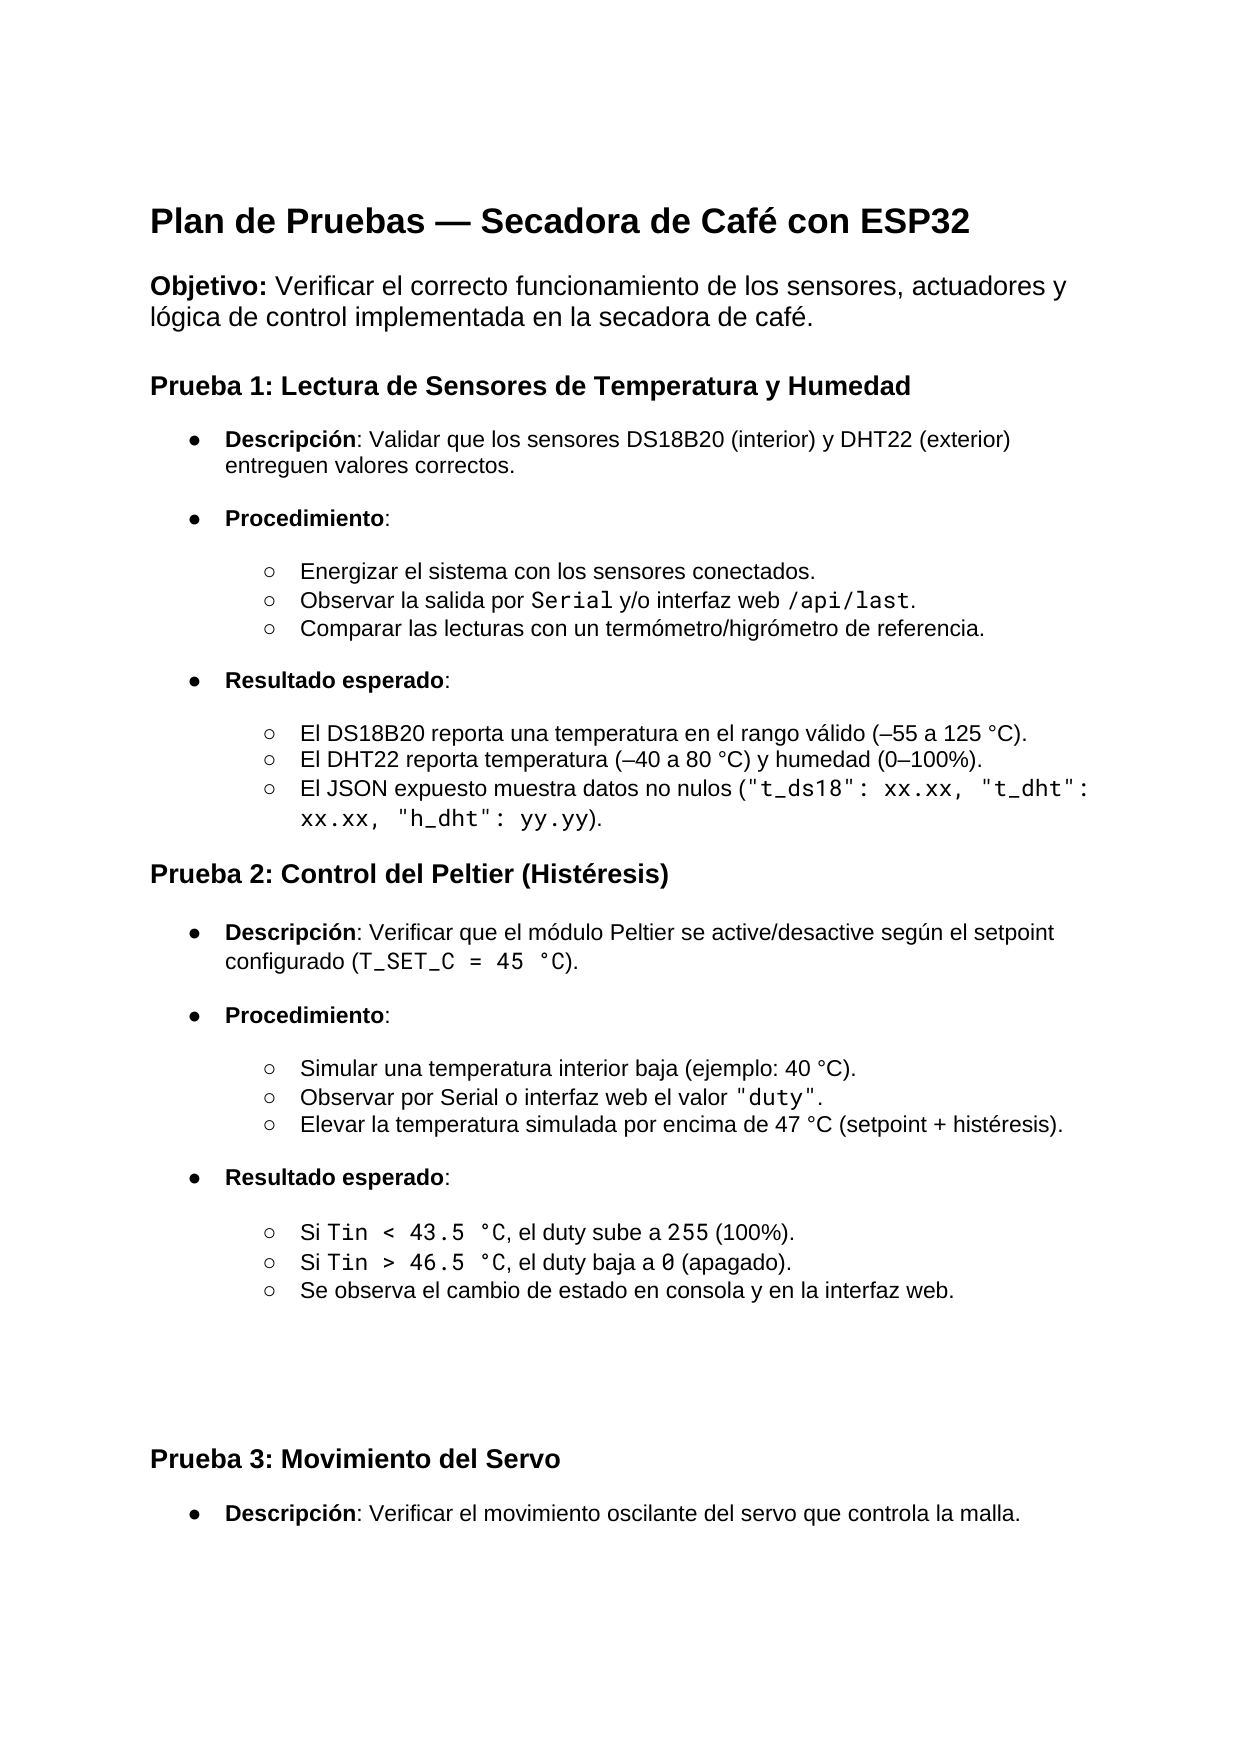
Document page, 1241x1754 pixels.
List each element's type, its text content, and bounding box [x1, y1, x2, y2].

list Procedimiento: [187, 505, 1090, 558]
list Elevar la temperatura simulada por encima de 47 °C (setpoint + histéresis). [262, 1111, 1090, 1164]
list Observar por Serial o interfaz web el valor "duty". [262, 1081, 1090, 1111]
list Energizar el sistema con los sensores conectados. [262, 558, 1090, 584]
list Descripción: Validar que los sensores DS18B20 (interior) y DHT22 (exterior) entreguen valores correctos. [187, 426, 1090, 505]
list Observar la salida por Serial y/o interfaz web /api/last. [262, 584, 1090, 614]
list Comparar las lecturas con un termómetro/higrómetro de referencia. [262, 614, 1090, 667]
list El DHT22 reporta temperatura (–40 a 80 °C) y humedad (0–100%). [262, 746, 1090, 773]
subtitle Prueba 1: Lectura de Sensores de Temperatura y Humedad [150, 370, 1090, 401]
list Descripción: Verificar que el módulo Peltier se active/desactive según el setpoint configurado (T_SET_C = 45 °C). [187, 919, 1090, 1002]
subtitle Plan de Pruebas — Secadora de Café con ESP32 [150, 200, 1090, 241]
list Si Tin < 43.5 °C, el duty sube a 255 (100%). [262, 1217, 1090, 1247]
subtitle Prueba 3: Movimiento del Servo [150, 1443, 1090, 1475]
list Si Tin > 46.5 °C, el duty baja a 0 (apagado). [262, 1247, 1090, 1277]
text Prueba 2: Control del Peltier (Histéresis) [150, 858, 1090, 889]
list Procedimiento: [187, 1002, 1090, 1054]
list Se observa el cambio de estado en consola y en la interfaz web. [262, 1277, 1090, 1303]
list Simular una temperatura interior baja (ejemplo: 40 °C). [262, 1054, 1090, 1081]
subtitle Objetivo: Verificar el correcto funcionamiento de los sensores, actuadores y lógica de control implementada en la secadora de café. [150, 270, 1090, 332]
list El DS18B20 reporta una temperatura en el rango válido (–55 a 125 °C). [262, 720, 1090, 746]
list El JSON expuesto muestra datos no nulos ("t_ds18": xx.xx, "t_dht": xx.xx, "h_dht": yy.yy). [262, 773, 1090, 833]
list Resultado esperado: [187, 1164, 1090, 1217]
list Resultado esperado: [187, 667, 1090, 720]
list Descripción: Verificar el movimiento oscilante del servo que controla la malla. [187, 1500, 1090, 1552]
